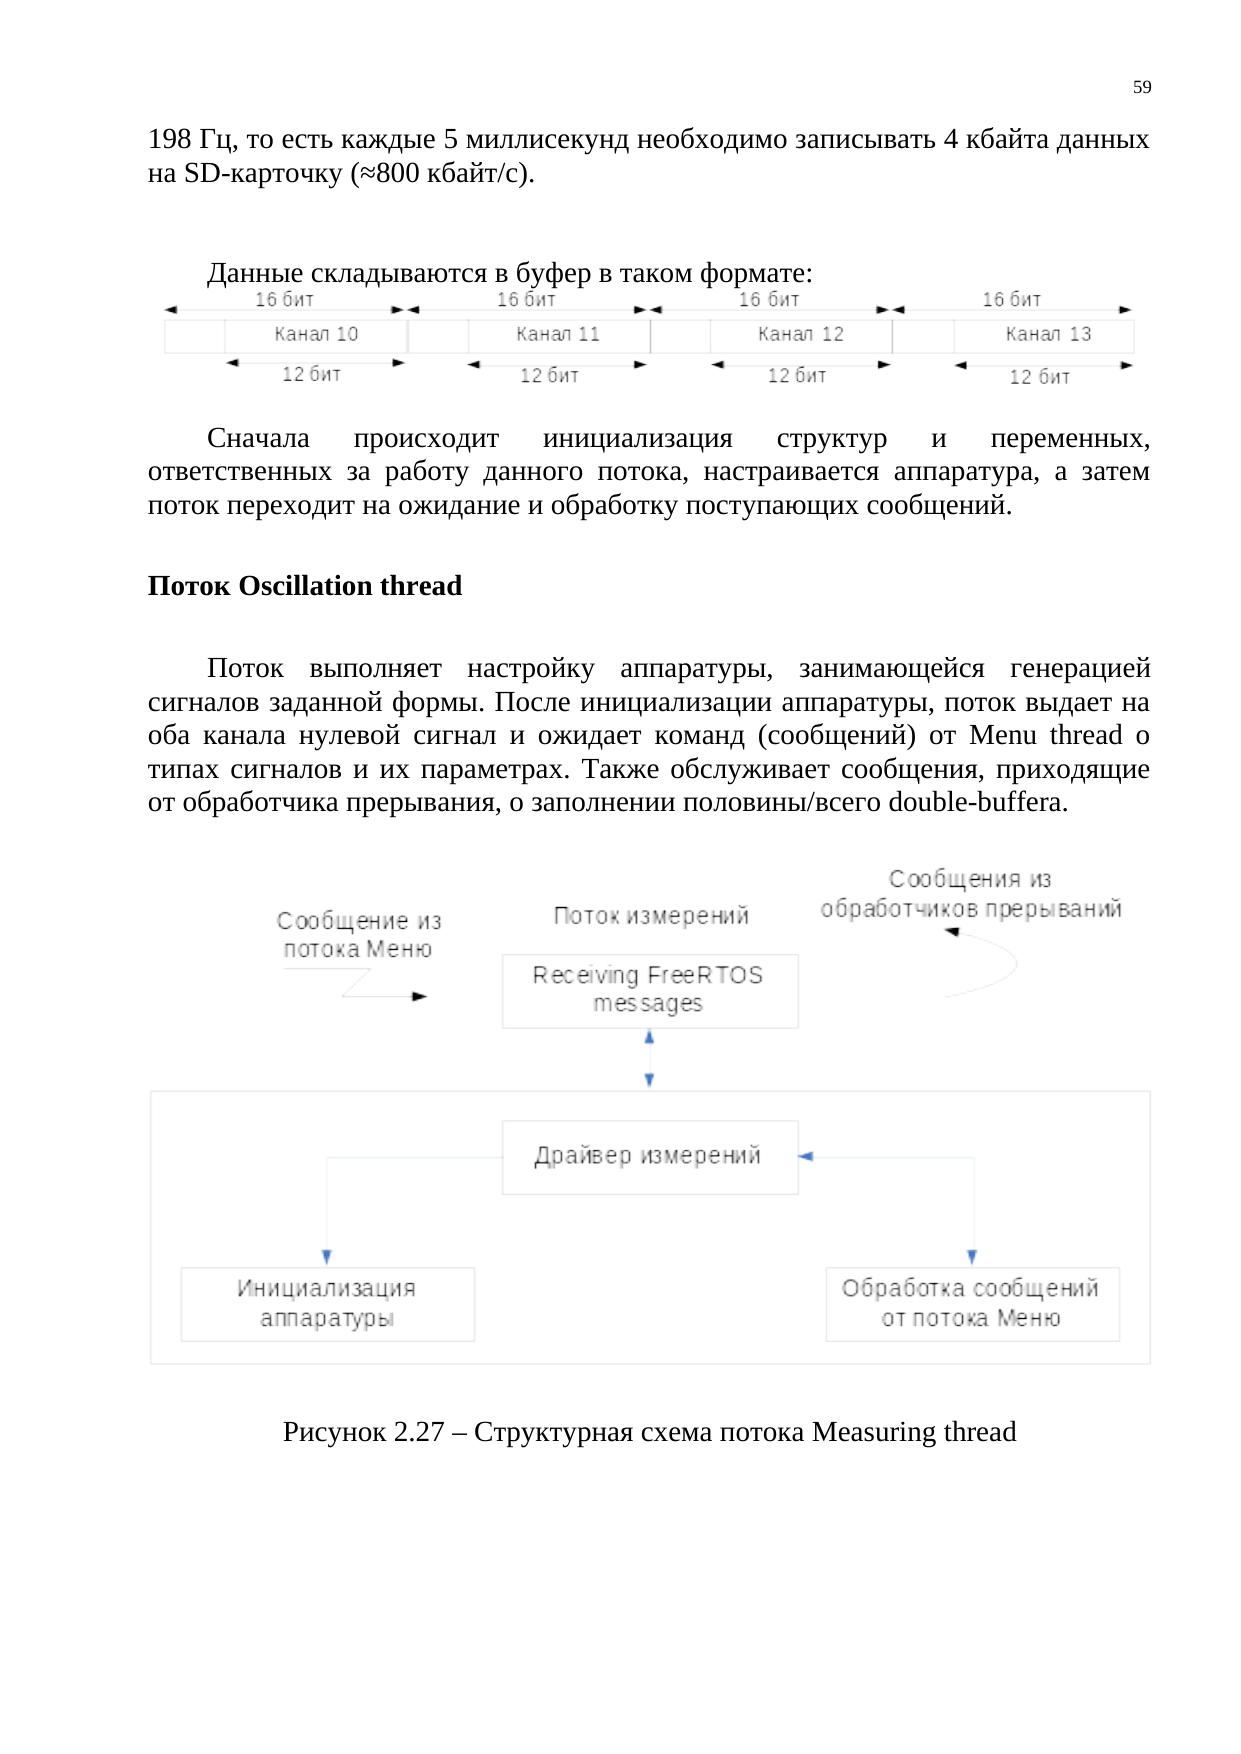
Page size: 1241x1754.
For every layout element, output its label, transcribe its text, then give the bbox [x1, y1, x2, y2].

text Данные складываются в буфер в таком формате: [148, 255, 1152, 289]
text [148, 121, 1152, 188]
text Поток выполняет настройку аппаратуры, занимающейся генерацией сигналов заданной формы. После инициализации аппаратуры, поток выдает на оба канала нулевой сигнал и ожидает команд (сообщений) от Menu thread о типах сигналов и их параметрах. Также обслуживает сообщения, приходящие от обработчика прерывания, о заполнении половины/всего double-bufferа. [148, 650, 1152, 818]
list Рисунок 2.27 – Структурная схема потока Measuring thread [148, 1414, 1152, 1448]
list Поток Oscillation thread [148, 568, 1152, 602]
text Сначала происходит инициализация структур и переменных, ответственных за работу данного потока, настраивается аппаратура, а затем поток переходит на ожидание и обработку поступающих сообщений. [148, 420, 1152, 520]
